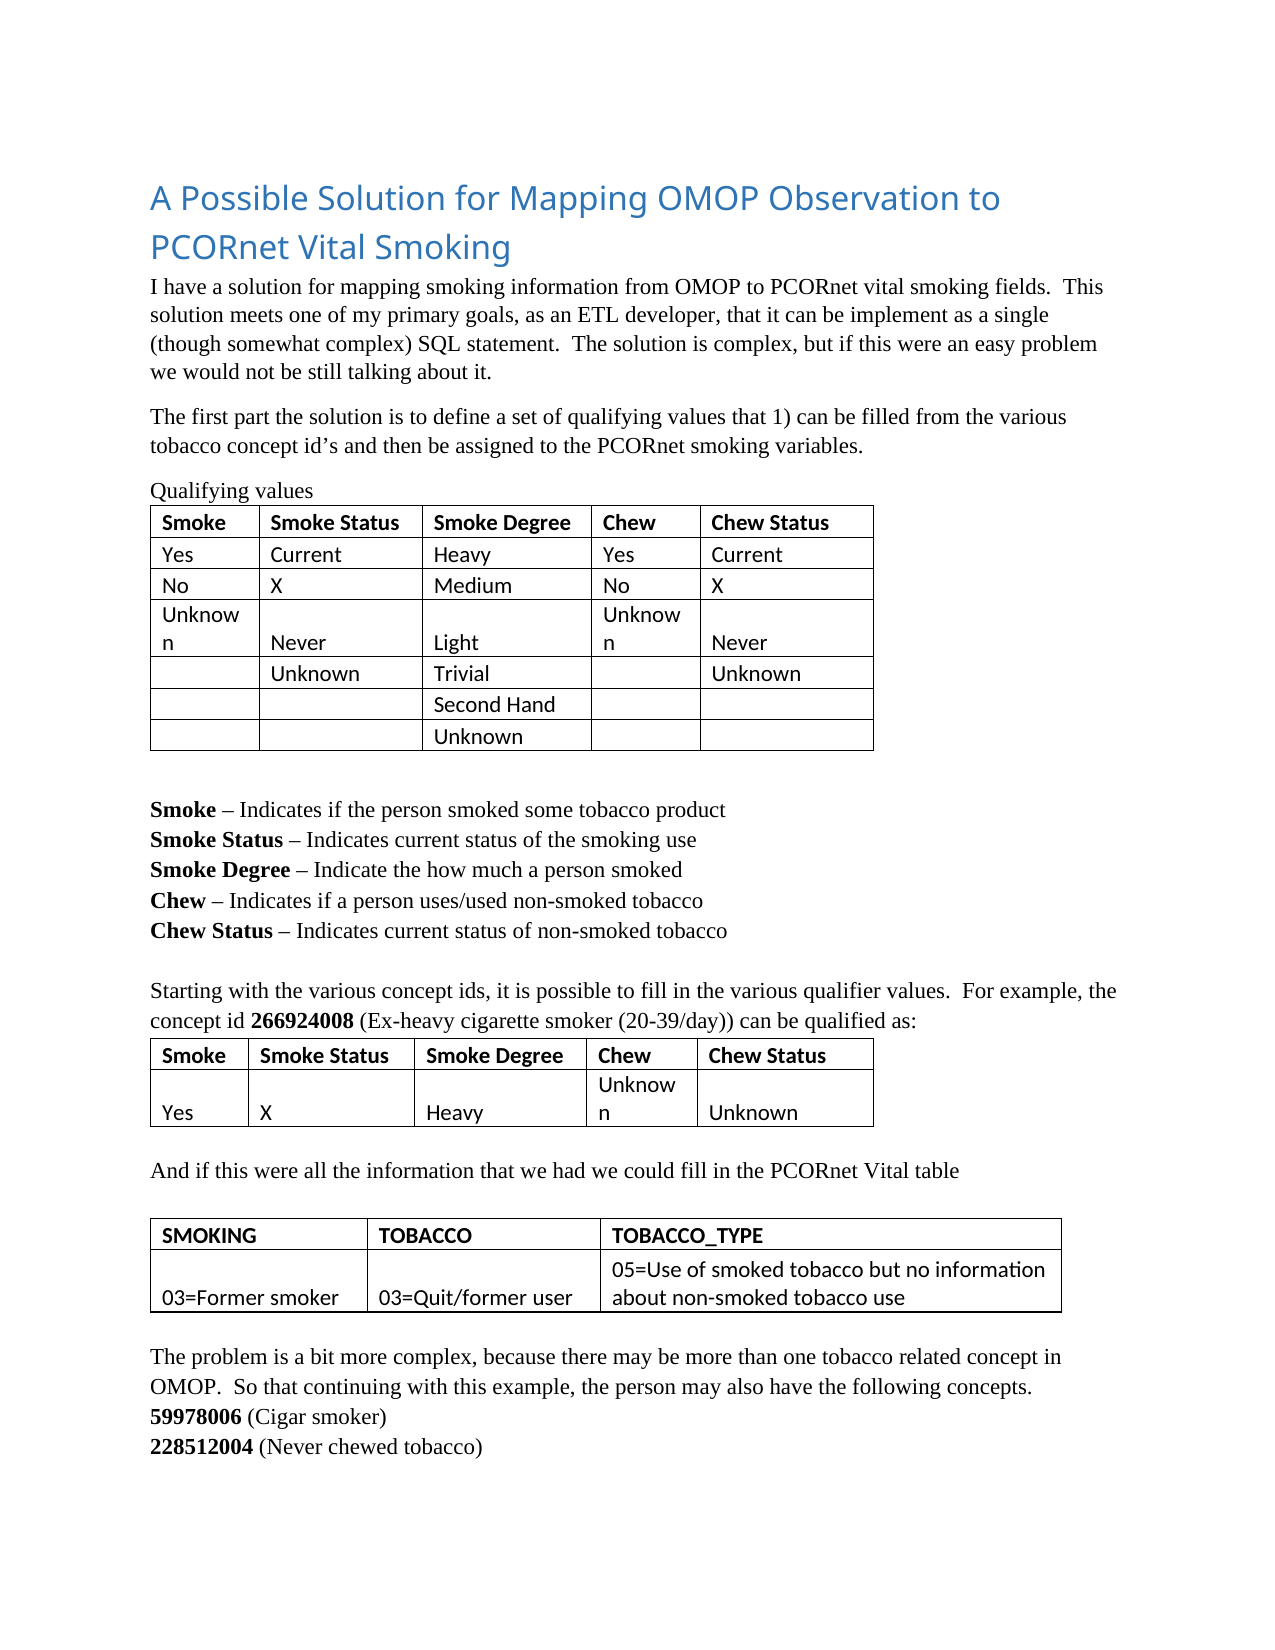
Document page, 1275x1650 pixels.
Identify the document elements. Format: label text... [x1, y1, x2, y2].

table_cell Heavy [415, 1070, 586, 1126]
table_header Chew Status [698, 1039, 873, 1069]
table_cell Never [701, 600, 873, 656]
table_cell Current [701, 538, 873, 568]
table_cell [592, 657, 700, 687]
table_cell 03=Former smoker [151, 1250, 367, 1311]
table_cell [701, 689, 873, 719]
table_cell [260, 720, 422, 750]
table_cell No [151, 569, 259, 599]
subtitle A Possible Solution for Mapping OMOP Observation to PCORnet Vital Smoking [150, 175, 1125, 269]
table_cell X [260, 569, 422, 599]
text Starting with the various concept ids, it is possible to fill in the various qualifier values. For example, the concept id 266924008 (Ex-heavy cigarette smoker (20-39/day)) can be qualified as: [150, 977, 1125, 1034]
table_cell Heavy [423, 538, 591, 568]
table_cell Unknown [592, 600, 700, 656]
table_cell 03=Quit/former user [368, 1250, 600, 1311]
table_cell [592, 689, 700, 719]
table_header Smoke Degree [423, 506, 591, 537]
table_header Smoke [151, 1039, 248, 1069]
table_cell [592, 720, 700, 750]
table_cell Unknown [260, 657, 422, 687]
table_cell [701, 720, 873, 750]
table_cell [260, 689, 422, 719]
table_header Smoke [151, 506, 259, 537]
text I have a solution for mapping smoking information from OMOP to PCORnet vital smoking fields. This solution meets one of my primary goals, as an ETL developer, that it can be implement as a single (though somewhat complex) SQL statement. The solution is complex, but if this were an easy problem we would not be still talking about it. [150, 273, 1125, 384]
table_cell Never [260, 600, 422, 656]
table_header TOBACCO [368, 1219, 600, 1249]
table_cell 05=Use of smoked tobacco but no information about non-smoked tobacco use [601, 1250, 1061, 1311]
table_header Smoke Status [249, 1039, 414, 1069]
table_cell Current [260, 538, 422, 568]
text Smoke Degree – Indicate the how much a person smoked [150, 856, 1125, 883]
table_header Chew Status [701, 506, 873, 537]
table_header TOBACCO_TYPE [601, 1219, 1061, 1249]
text Chew – Indicates if a person uses/used non-smoked tobacco [150, 887, 1125, 913]
table_cell Unknown [587, 1070, 697, 1126]
table_cell [151, 689, 259, 719]
table_cell Second Hand [423, 689, 591, 719]
text Qualifying values [150, 477, 1125, 503]
table_cell Unknown [151, 600, 259, 656]
text Smoke Status – Indicates current status of the smoking use [150, 826, 1125, 853]
table_cell Trivial [423, 657, 591, 687]
table_cell Unknown [701, 657, 873, 687]
table_cell [151, 657, 259, 687]
table_header Chew [592, 506, 700, 537]
table_header Smoke Degree [415, 1039, 586, 1069]
table_header SMOKING [151, 1219, 367, 1249]
text And if this were all the information that we had we could fill in the PCORnet Vital table [150, 1157, 1125, 1184]
table_cell Medium [423, 569, 591, 599]
text The problem is a bit more complex, because there may be more than one tobacco related concept in OMOP. So that continuing with this example, the person may also have the following concepts. [150, 1343, 1125, 1399]
table_cell [151, 720, 259, 750]
text Chew Status – Indicates current status of non-smoked tobacco [150, 917, 1125, 943]
table_cell Yes [592, 538, 700, 568]
text The first part the solution is to define a set of qualifying values that 1) can be filled from the various tobacco concept id’s and then be assigned to the PCORnet smoking variables. [150, 403, 1125, 458]
table_cell Unknown [423, 720, 591, 750]
table_cell Unknown [698, 1070, 873, 1126]
text 59978006 (Cigar smoker) [150, 1403, 1125, 1429]
table_cell Light [423, 600, 591, 656]
text Smoke – Indicates if the person smoked some tobacco product [150, 796, 1125, 822]
table_cell X [249, 1070, 414, 1126]
table_header Chew [587, 1039, 697, 1069]
table_cell Yes [151, 538, 259, 568]
table_cell X [701, 569, 873, 599]
table_cell Yes [151, 1070, 248, 1126]
table_header Smoke Status [260, 506, 422, 537]
table_cell No [592, 569, 700, 599]
text 228512004 (Never chewed tobacco) [150, 1433, 1125, 1460]
